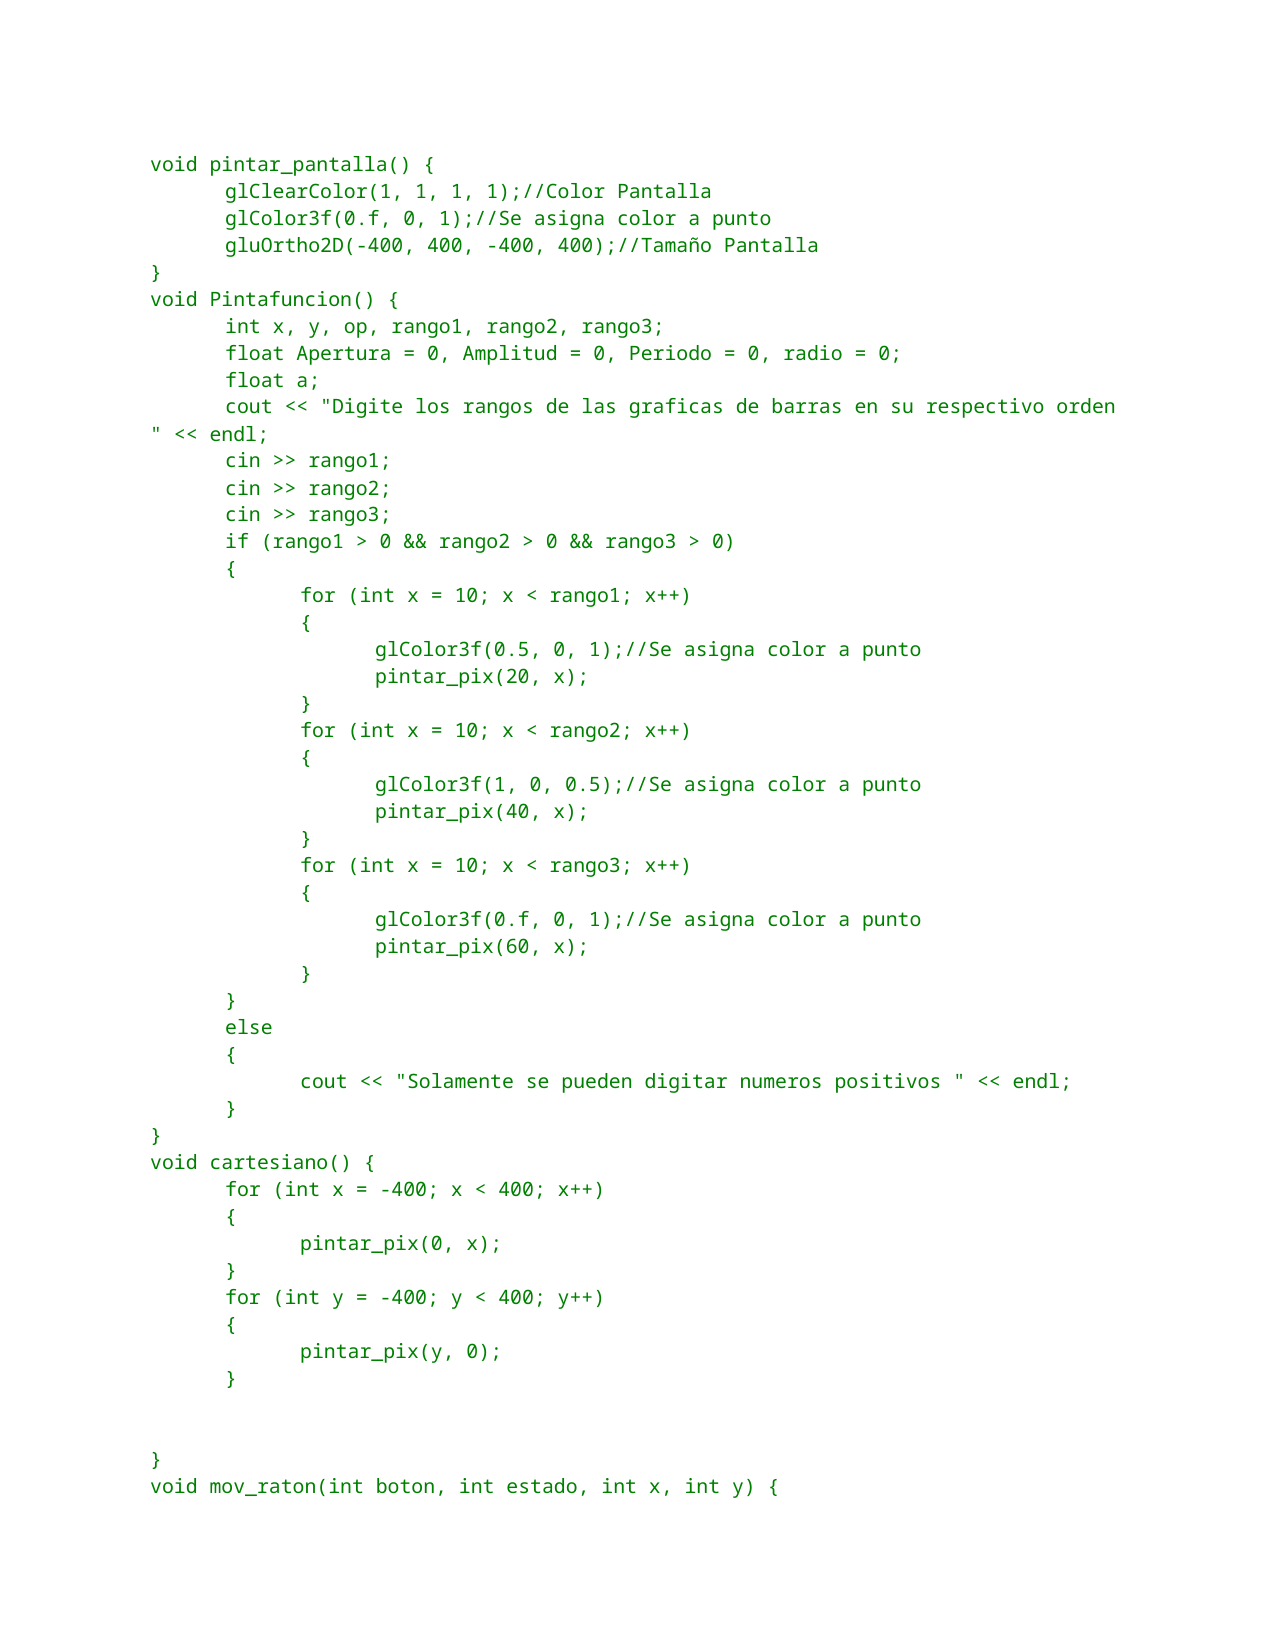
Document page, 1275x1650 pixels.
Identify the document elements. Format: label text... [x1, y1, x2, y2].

text { [150, 1310, 1125, 1337]
text } [150, 258, 1125, 285]
text } [150, 824, 1125, 851]
text } [150, 1445, 1125, 1472]
text } [150, 1364, 1125, 1391]
text float Apertura = 0, Amplitud = 0, Periodo = 0, radio = 0; [150, 339, 1125, 366]
text } [150, 1256, 1125, 1283]
text pintar_pix(0, x); [150, 1229, 1125, 1256]
text glColor3f(1, 0, 0.5);//Se asigna color a punto [150, 771, 1125, 797]
text glClearColor(1, 1, 1, 1);//Color Pantalla [150, 177, 1125, 204]
text for (int y = -400; y < 400; y++) [150, 1283, 1125, 1310]
text void Pintafuncion() { [150, 285, 1125, 312]
text { [150, 878, 1125, 905]
text for (int x = 10; x < rango2; x++) [150, 717, 1125, 743]
text cin >> rango3; [150, 501, 1125, 528]
text } [150, 1121, 1125, 1148]
text { [150, 555, 1125, 582]
text for (int x = -400; x < 400; x++) [150, 1175, 1125, 1202]
text for (int x = 10; x < rango3; x++) [150, 851, 1125, 878]
text } [150, 689, 1125, 717]
text { [150, 1040, 1125, 1067]
text float a; [150, 366, 1125, 393]
text } [150, 959, 1125, 986]
text glColor3f(0.f, 0, 1);//Se asigna color a punto [150, 204, 1125, 231]
text { [150, 609, 1125, 636]
text void mov_raton(int boton, int estado, int x, int y) { [150, 1472, 1125, 1499]
text pintar_pix(20, x); [150, 663, 1125, 689]
text { [150, 743, 1125, 771]
text cout << "Digite los rangos de las graficas de barras en su respectivo orden " << endl; [150, 393, 1125, 447]
text else [150, 1013, 1125, 1040]
text cout << "Solamente se pueden digitar numeros positivos " << endl; [150, 1067, 1125, 1094]
text if (rango1 > 0 && rango2 > 0 && rango3 > 0) [150, 528, 1125, 555]
text int x, y, op, rango1, rango2, rango3; [150, 312, 1125, 339]
text pintar_pix(y, 0); [150, 1337, 1125, 1364]
text { [150, 1202, 1125, 1229]
text pintar_pix(40, x); [150, 797, 1125, 824]
text glColor3f(0.f, 0, 1);//Se asigna color a punto [150, 905, 1125, 932]
text glColor3f(0.5, 0, 1);//Se asigna color a punto [150, 636, 1125, 663]
text void cartesiano() { [150, 1148, 1125, 1175]
text } [150, 1094, 1125, 1121]
text for (int x = 10; x < rango1; x++) [150, 582, 1125, 609]
text cin >> rango2; [150, 474, 1125, 501]
text cin >> rango1; [150, 447, 1125, 474]
text gluOrtho2D(-400, 400, -400, 400);//Tamaño Pantalla [150, 231, 1125, 258]
text void pintar_pantalla() { [150, 150, 1125, 177]
text pintar_pix(60, x); [150, 932, 1125, 959]
text } [150, 986, 1125, 1013]
